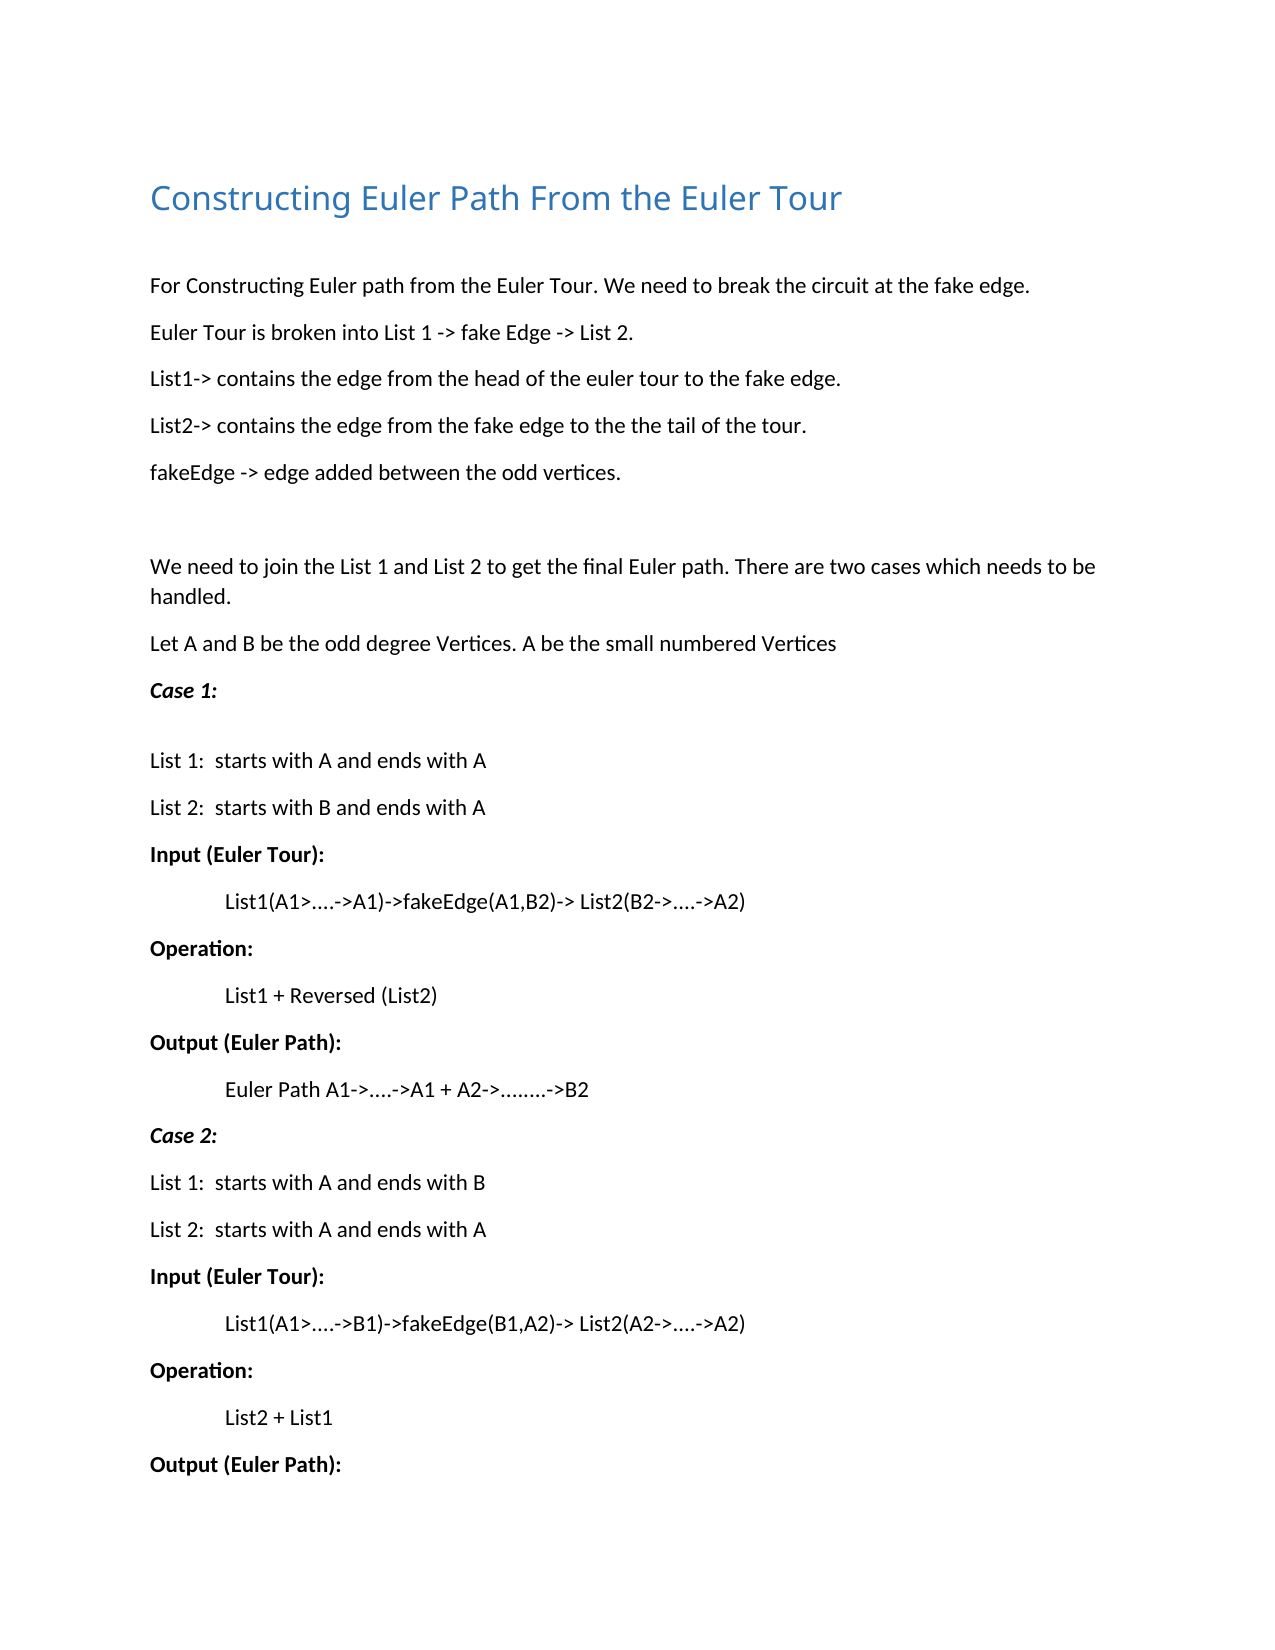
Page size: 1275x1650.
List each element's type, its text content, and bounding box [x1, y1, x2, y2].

text For Constructing Euler path from the Euler Tour. We need to break the circuit at the fake edge. [150, 271, 1125, 299]
text We need to join the List 1 and List 2 to get the final Euler path. There are two cases which needs to be handled. [150, 552, 1125, 610]
text List1(A1>....->A1)->fakeEdge(A1,B2)-> List2(B2->....->A2) [150, 887, 1125, 915]
text List2-> contains the edge from the fake edge to the the tail of the tour. [150, 411, 1125, 439]
text Operation: [150, 934, 1125, 962]
text List 2: starts with B and ends with A [150, 793, 1125, 821]
text List1-> contains the edge from the head of the euler tour to the fake edge. [150, 364, 1125, 393]
text List2 + List1 [150, 1403, 1125, 1431]
text Input (Euler Tour): [150, 840, 1125, 868]
text List 2: starts with A and ends with A [150, 1215, 1125, 1243]
text List 1: starts with A and ends with A [150, 747, 1125, 774]
text List1 + Reversed (List2) [150, 981, 1125, 1009]
text Case 2: [150, 1122, 1125, 1149]
text List 1: starts with A and ends with B [150, 1168, 1125, 1196]
text Euler Path A1->....->A1 + A2->........->B2 [150, 1075, 1125, 1103]
text Operation: [150, 1356, 1125, 1384]
text Let A and B be the odd degree Vertices. A be the small numbered Vertices [150, 629, 1125, 657]
text Input (Euler Tour): [150, 1262, 1125, 1290]
text Output (Euler Path): [150, 1450, 1125, 1478]
text Output (Euler Path): [150, 1028, 1125, 1056]
subtitle Constructing Euler Path From the Euler Tour [150, 175, 1125, 220]
text fakeEdge -> edge added between the odd vertices. [150, 458, 1125, 486]
text Euler Tour is broken into List 1 -> fake Edge -> List 2. [150, 318, 1125, 346]
text Case 1: [150, 676, 1125, 704]
text List1(A1>....->B1)->fakeEdge(B1,A2)-> List2(A2->....->A2) [150, 1309, 1125, 1337]
